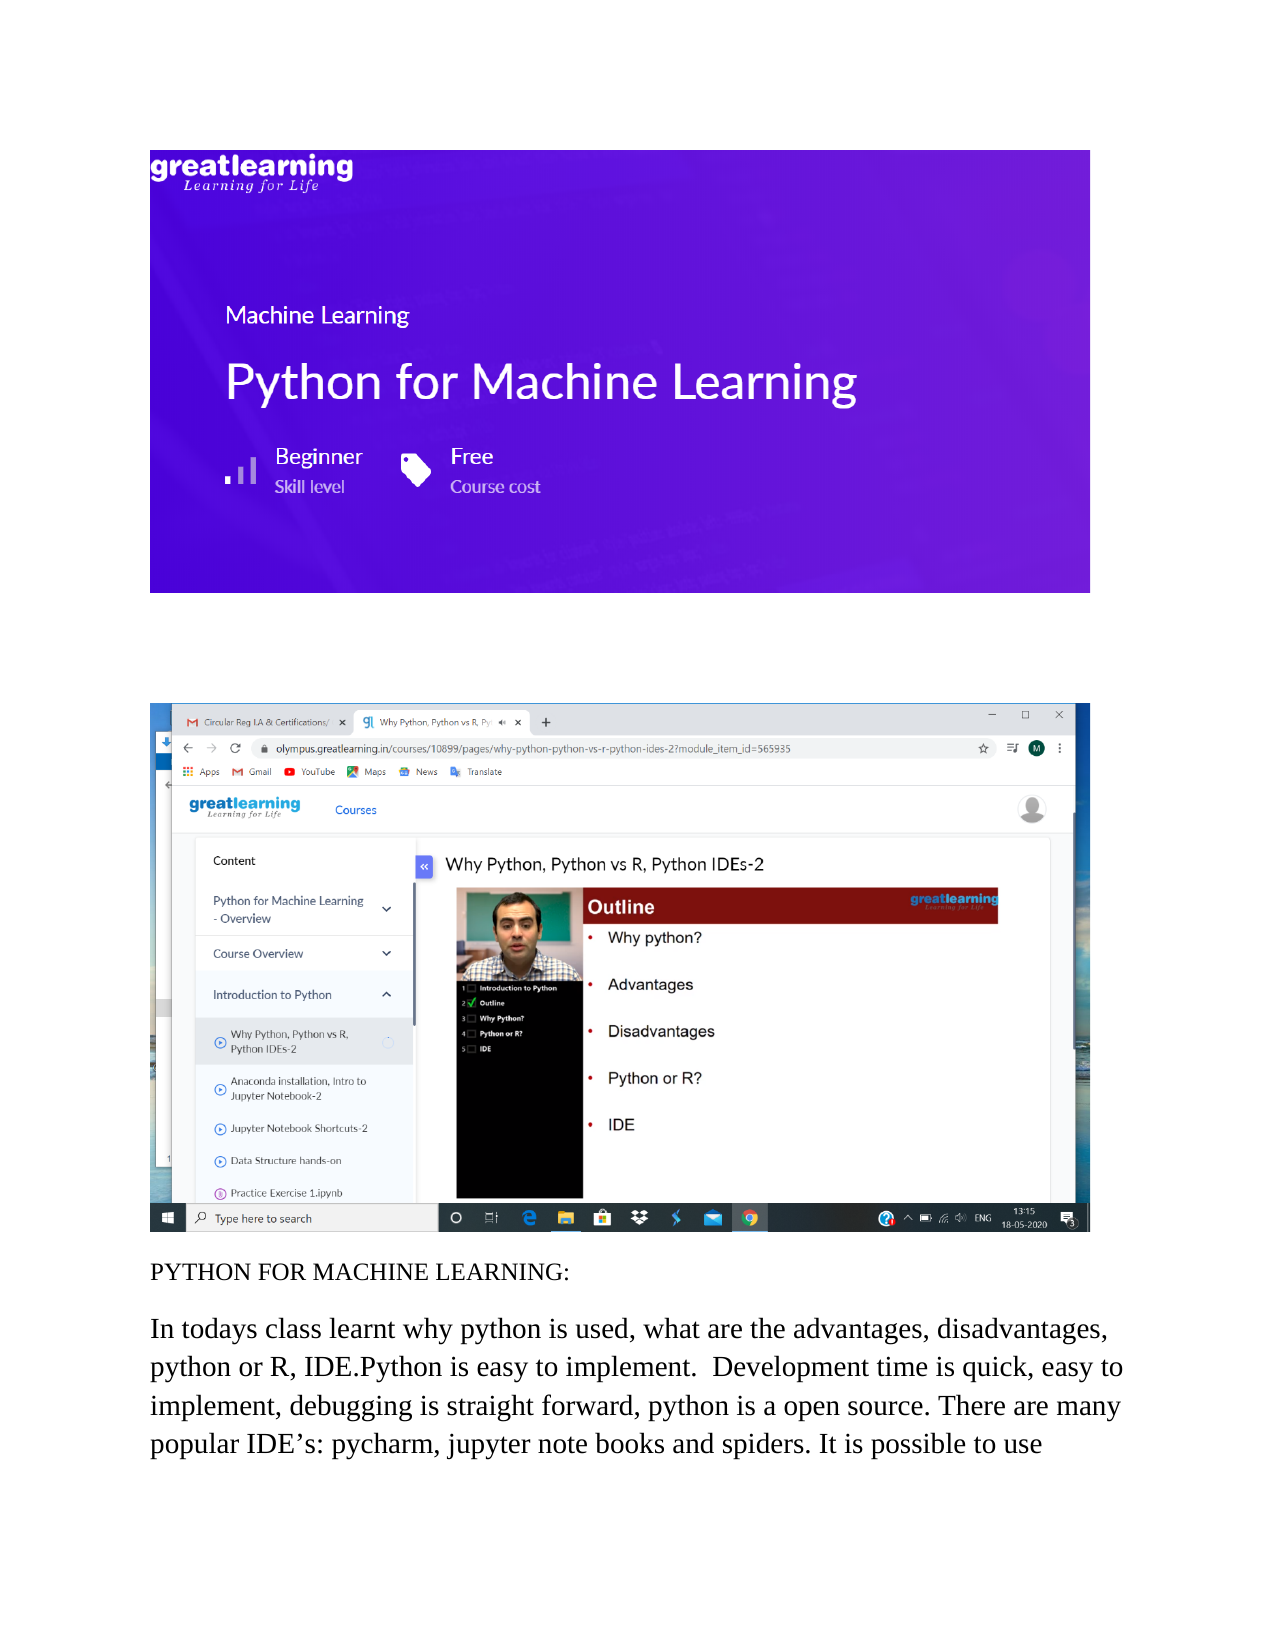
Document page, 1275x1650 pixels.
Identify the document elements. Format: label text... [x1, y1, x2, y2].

picture [150, 703, 1091, 1232]
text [150, 1311, 1125, 1460]
text PYTHON FOR MACHINE LEARNING: [150, 1257, 1125, 1286]
picture [150, 150, 1091, 679]
